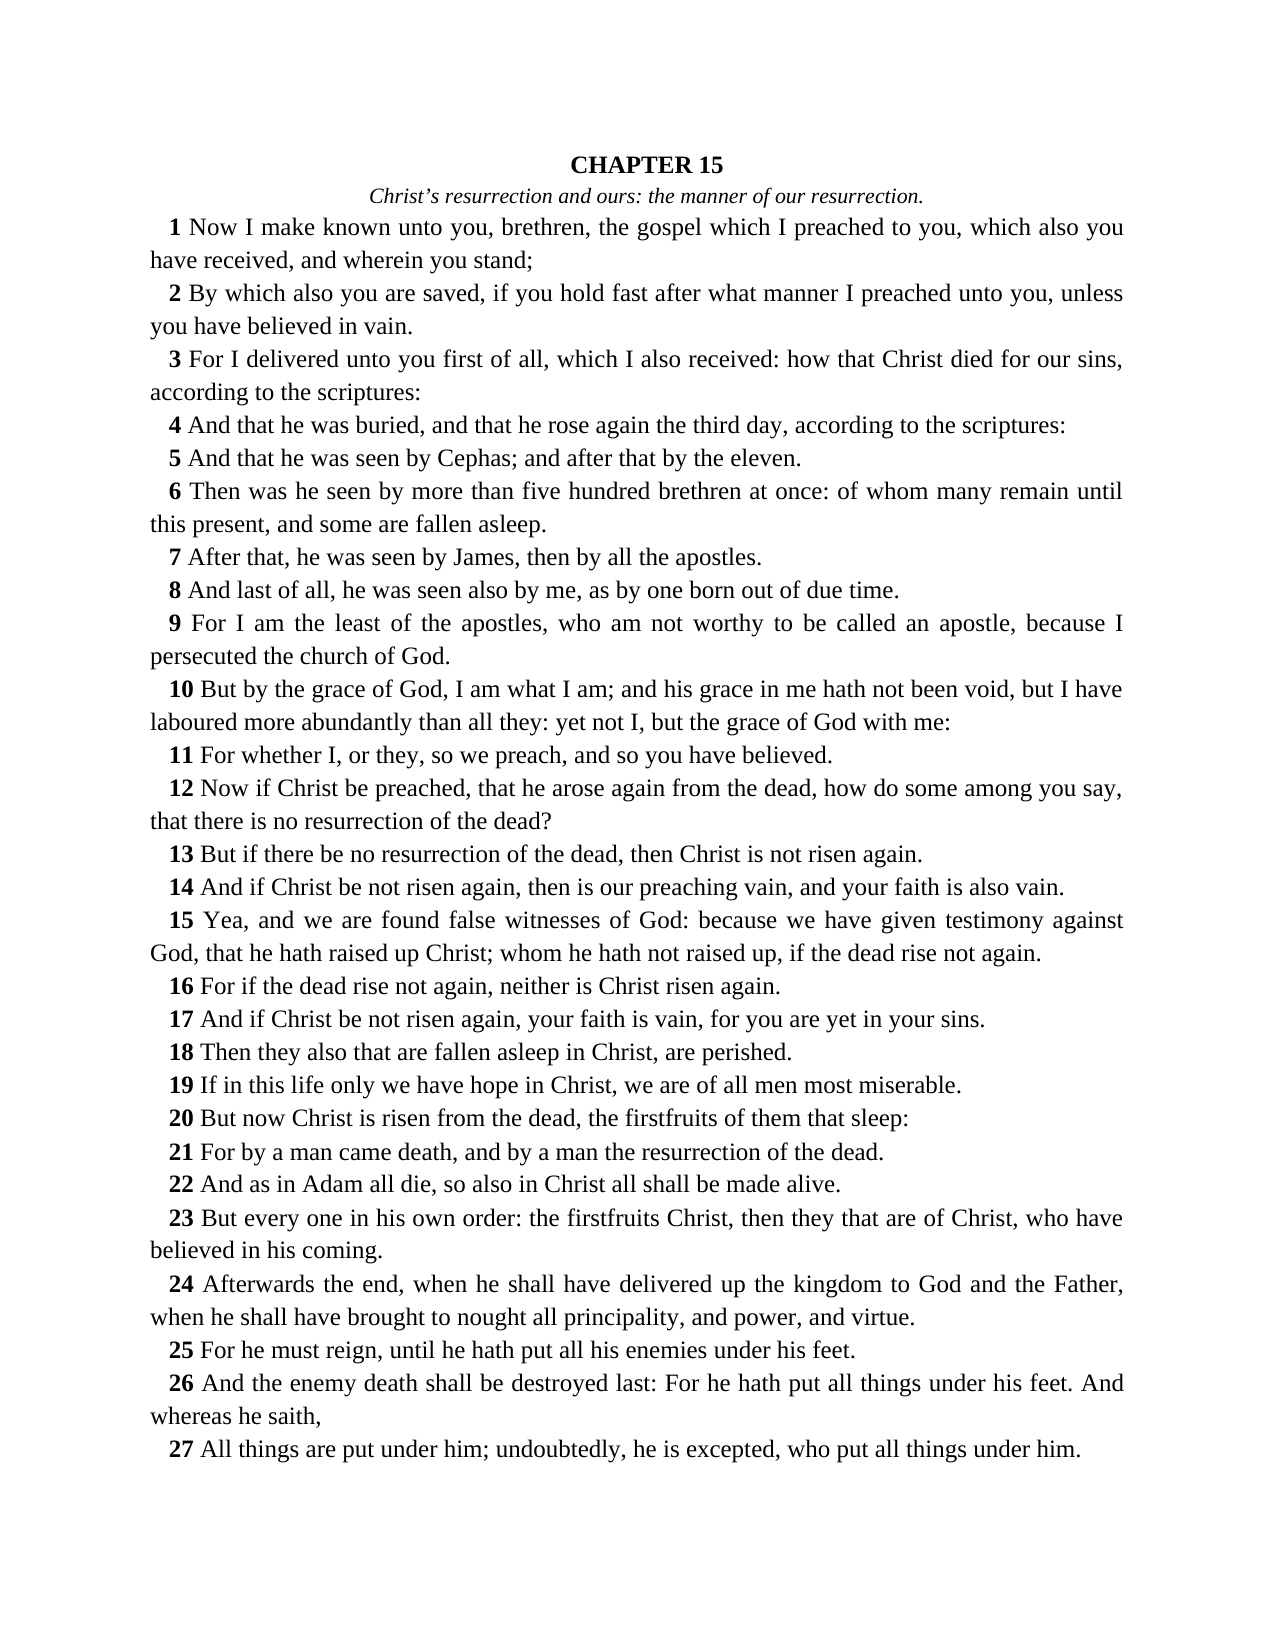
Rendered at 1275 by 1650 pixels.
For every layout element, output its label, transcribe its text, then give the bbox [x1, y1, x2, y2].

text 12 Now if Christ be preached, that he arose again from the dead, how do some among you say, that there is no resurrection of the dead? [150, 773, 1125, 835]
text 17 And if Christ be not risen again, your faith is vain, for you are yet in your sins. [150, 1004, 1125, 1033]
text 15 Yea, and we are found false witnesses of God: because we have given testimony against God, that he hath raised up Christ; whom he hath not raised up, if the dead rise not again. [150, 905, 1125, 967]
text 10 But by the grace of God, I am what I am; and his grace in me hath not been void, but I have laboured more abundantly than all they: yet not I, but the grace of God with me: [150, 674, 1125, 736]
text 9 For I am the least of the apostles, who am not worthy to be called an apostle, because I persecuted the church of God. [150, 608, 1125, 670]
text 19 If in this life only we have hope in Christ, we are of all men most miserable. [150, 1071, 1125, 1099]
text 14 And if Christ be not risen again, then is our preaching vain, and your faith is also vain. [150, 872, 1125, 901]
text 22 And as in Adam all die, so also in Christ all shall be made alive. [150, 1169, 1125, 1198]
text 20 But now Christ is risen from the dead, the firstfruits of them that sleep: [150, 1103, 1125, 1132]
text 5 And that he was seen by Cephas; and after that by the eleven. [150, 443, 1125, 472]
text 25 For he must reign, until he hath put all his enemies under his feet. [150, 1335, 1125, 1363]
text 24 Afterwards the end, when he shall have delivered up the kingdom to God and the Father, when he shall have brought to nought all principality, and power, and virtue. [150, 1269, 1125, 1330]
text 23 But every one in his own order: the firstfruits Christ, then they that are of Christ, who have believed in his coming. [150, 1203, 1125, 1264]
text 7 After that, he was seen by James, then by all the apostles. [150, 542, 1125, 571]
text 1 Now I make known unto you, brethren, the gospel which I preached to you, which also you have received, and wherein you stand; [150, 212, 1125, 274]
text 3 For I delivered unto you first of all, which I also received: how that Christ died for our sins, according to the scriptures: [150, 344, 1125, 406]
text 4 And that he was buried, and that he rose again the third day, according to the scriptures: [150, 410, 1125, 439]
text 8 And last of all, he was seen also by me, as by one born out of due time. [150, 575, 1125, 604]
text 2 By which also you are saved, if you hold fast after what manner I preached unto you, unless you have believed in vain. [150, 278, 1125, 340]
text 18 Then they also that are fallen asleep in Christ, are perished. [150, 1037, 1125, 1066]
text 26 And the enemy death shall be destroyed last: For he hath put all things under his feet. And whereas he saith, [150, 1368, 1125, 1429]
text Christ’s resurrection and ours: the manner of our resurrection. [150, 183, 1125, 208]
text CHAPTER 15 [150, 150, 1125, 179]
text 21 For by a man came death, and by a man the resurrection of the dead. [150, 1137, 1125, 1165]
text 6 Then was he seen by more than five hundred brethren at once: of whom many remain until this present, and some are fallen asleep. [150, 476, 1125, 538]
text 16 For if the dead rise not again, neither is Christ risen again. [150, 971, 1125, 1000]
text 11 For whether I, or they, so we preach, and so you have believed. [150, 740, 1125, 769]
text 27 All things are put under him; undoubtedly, he is excepted, who put all things under him. [150, 1434, 1125, 1462]
text 13 But if there be no resurrection of the dead, then Christ is not risen again. [150, 839, 1125, 868]
